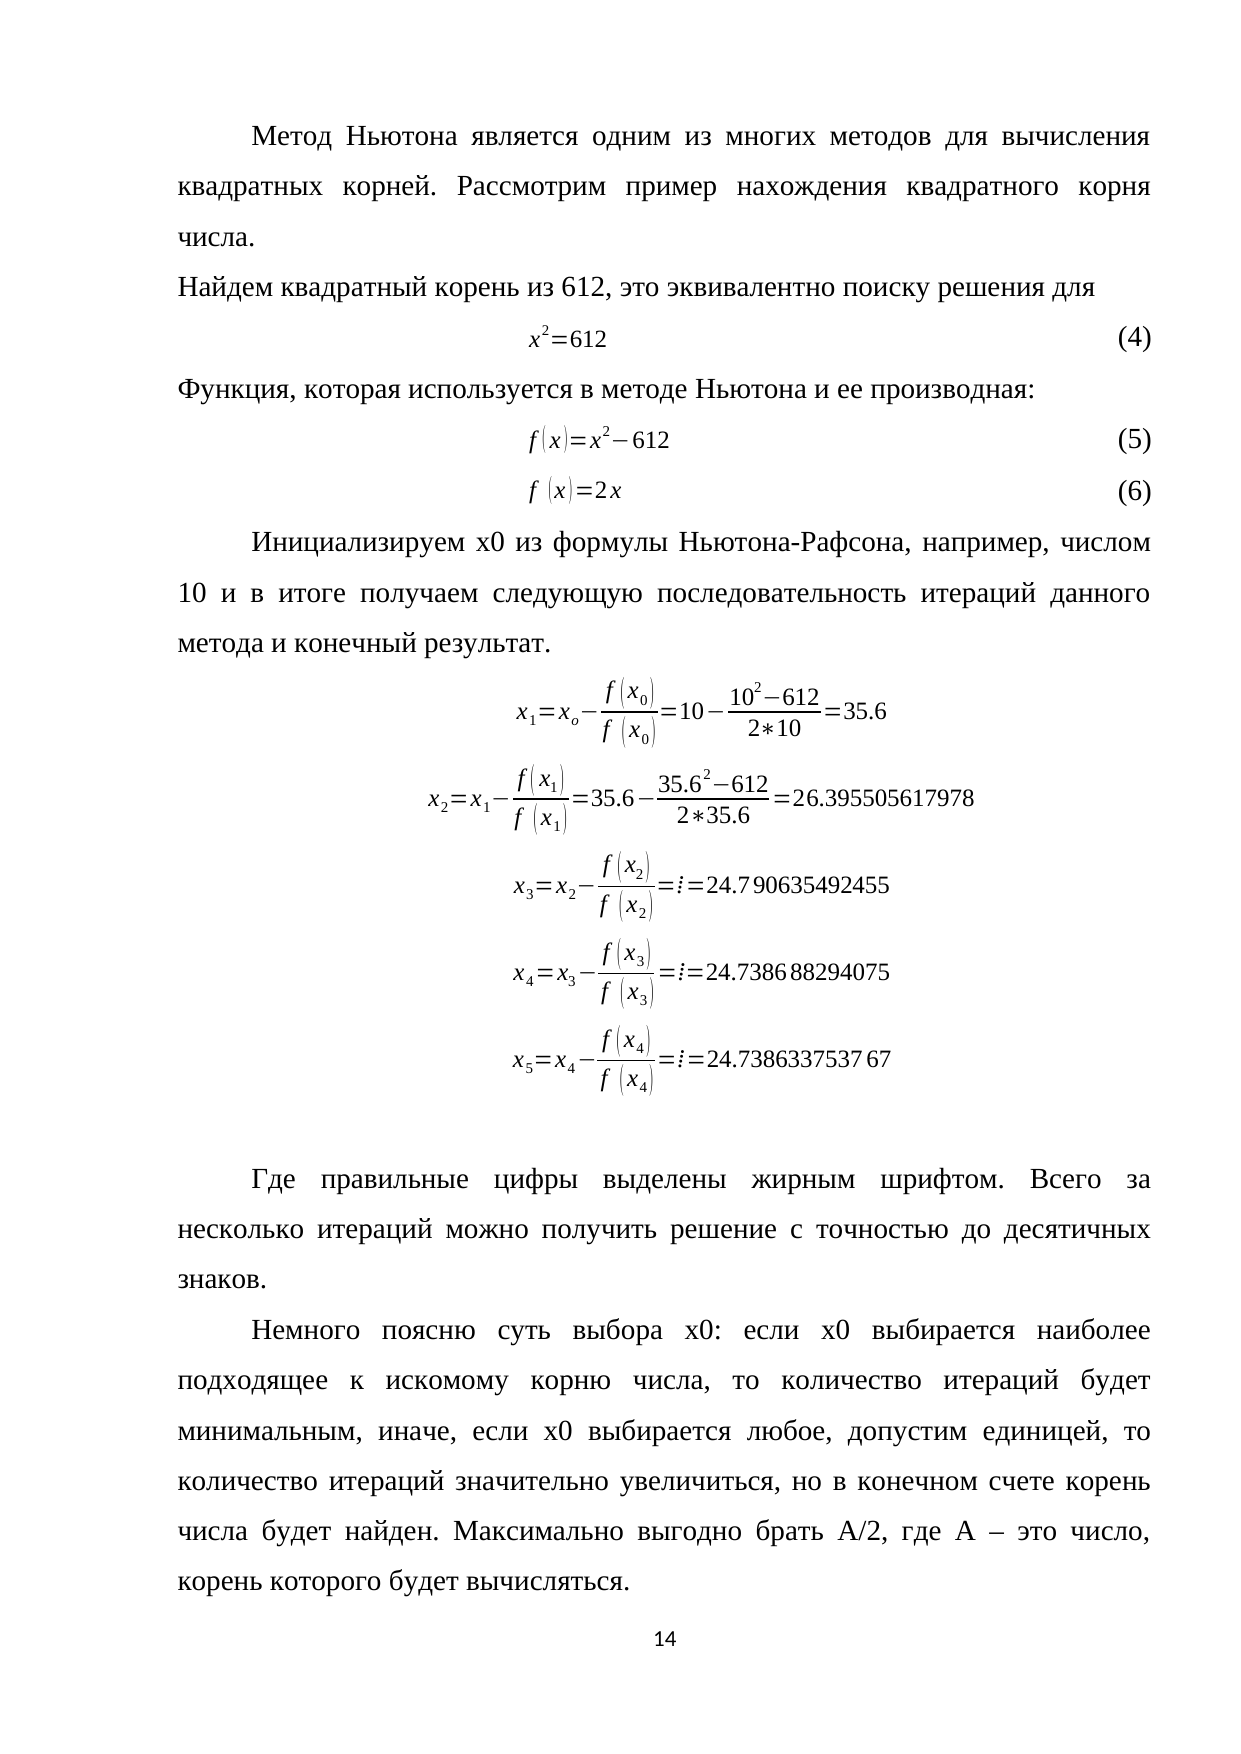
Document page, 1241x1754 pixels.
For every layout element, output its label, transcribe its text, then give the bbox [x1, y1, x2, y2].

text Метод Ньютона является одним из многих методов для вычисления квадратных корней. Рассмотрим пример нахождения квадратного корня числа. [177, 118, 1152, 252]
text Инициализируем х0 из формулы Ньютона-Рафсона, например, числом 10 и в итоге получаем следующую последовательность итераций данного метода и конечный результат. [177, 524, 1152, 658]
text Функция, которая используется в методе Ньютона и ее производная: [177, 371, 1152, 404]
text (4) [177, 319, 1152, 354]
text (6) [177, 473, 1152, 508]
text Найдем квадратный корень из 612, это эквивалентно поиску решения для [177, 269, 1152, 303]
text Немного поясню суть выбора х0: если х0 выбирается наиболее подходящее к искомому корню числа, то количество итераций будет минимальным, иначе, если х0 выбирается любое, допустим единицей, то количество итераций значительно увеличиться, но в конечном счете корень числа будет найден. Максимально выгодно брать А/2, где А – это число, корень которого будет вычисляться. [177, 1312, 1152, 1597]
text (5) [177, 421, 1152, 456]
text Где правильные цифры выделены жирным шрифтом. Всего за несколько итераций можно получить решение с точностью до десятичных знаков. [177, 1161, 1152, 1295]
